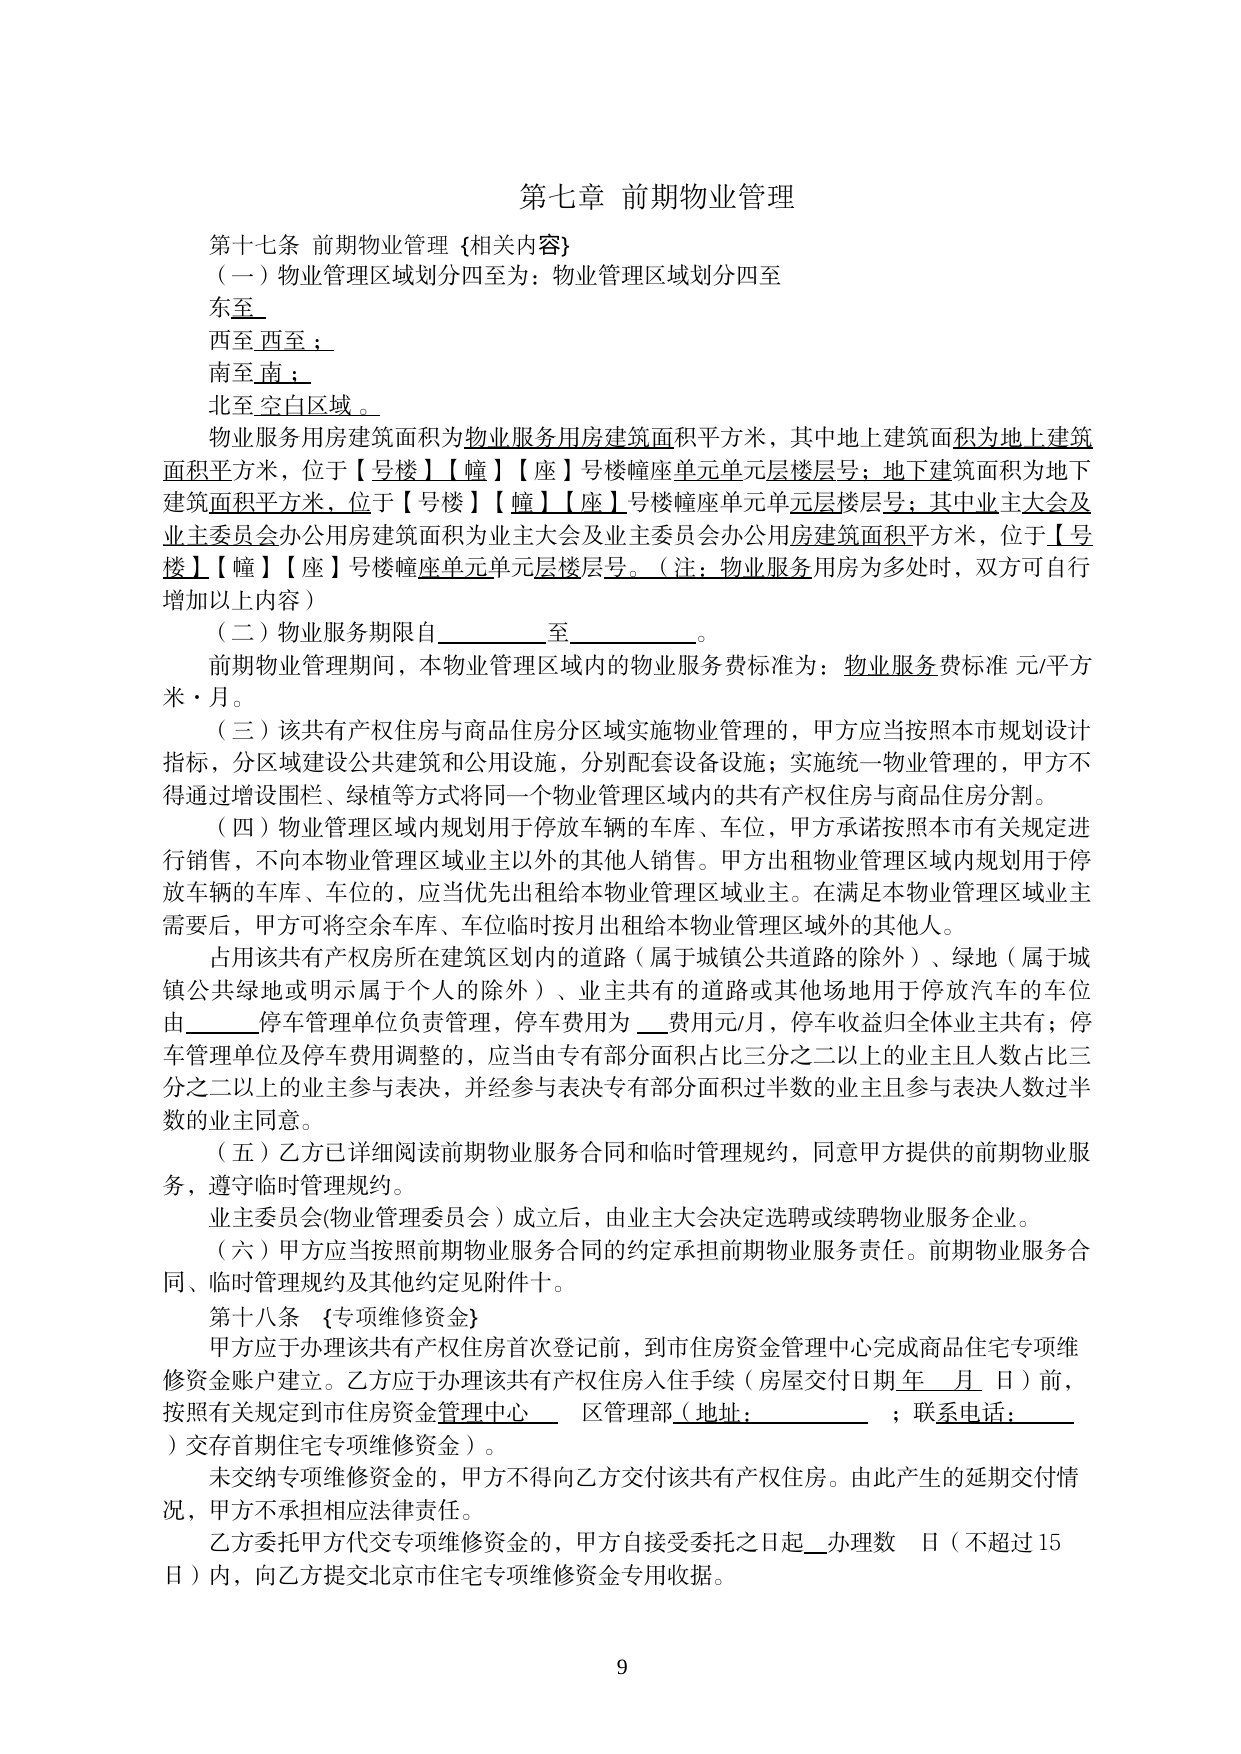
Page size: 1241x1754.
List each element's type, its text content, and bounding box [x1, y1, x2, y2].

text 乙方委托甲方代交专项维修资金的，甲方自接受委托之日起 {办理天数} 日（不超过15日）内，向乙方提交北京市住宅专项维修资金专用收据。 [162, 1527, 1093, 1592]
text 甲方应于办理该共有产权住房首次登记前，到市住房资金管理中心完成商品住宅专项维修资金账户建立。乙方应于办理该共有产权住房入住手续（房屋交付日期 {年} {月} {日}）前，按照有关规定到市住房资金管理中心 区管理部（地址： ；联系电话： ）交存首期住宅专项维修资金）。 [162, 1332, 1093, 1462]
text 物业服务用房建筑面积为{物业服务用房建筑面积}平方米，其中地上建筑面积为{地上建筑面积}平方米，位于【号楼】【幢】【座】{号楼幢座}单元{单元}层{楼层}号；地下建筑面积为{地下建筑面积}平方米，位于【号楼】【幢】【座】{号楼幢座}单元{单元}层{楼层}号；其中业主大会及业主委员会办公用房建筑面积为{业主大会及业主委员会办公用房建筑面积}平方米，位于【号楼】【幢】【座】{号楼幢座}单元{单元}层{楼层}号。（注：物业服务用房为多处时，双方可自行增加以上内容） [162, 422, 1093, 617]
text 南至 {南界} ； [162, 357, 1093, 389]
text （五）乙方已详细阅读前期物业服务合同和临时管理规约，同意甲方提供的前期物业服务，遵守临时管理规约。 [162, 1137, 1093, 1202]
text 北至 {空白区域} 。 [162, 389, 1093, 422]
text （六）甲方应当按照前期物业服务合同的约定承担前期物业服务责任。前期物业服务合同、临时管理规约及其他约定见附件十。 [162, 1234, 1093, 1299]
text 第十八条 {专项维修资金} [162, 1299, 1093, 1332]
text 前期物业管理期间，本物业管理区域内的物业服务费标准为：{物业服务费标准} 元/平方米·月。 [162, 649, 1093, 714]
text 业主委员会(物业管理委员会）成立后，由业主大会决定选聘或续聘物业服务企业。 [162, 1202, 1093, 1234]
text 第十七条 前期物业管理 {相关内容} [162, 227, 1093, 259]
text （二）物业服务期限自 至 。 [162, 617, 1093, 649]
text （四）物业管理区域内规划用于停放车辆的车库、车位，甲方承诺按照本市有关规定进行销售，不向本物业管理区域业主以外的其他人销售。甲方出租物业管理区域内规划用于停放车辆的车库、车位的，应当优先出租给本物业管理区域业主。在满足本物业管理区域业主需要后，甲方可将空余车库、车位临时按月出租给本物业管理区域外的其他人。 [162, 812, 1093, 942]
text {东至} [162, 292, 1093, 324]
text 第七章 前期物业管理 [162, 162, 1093, 227]
text （一）物业管理区域划分四至为：{物业管理区域划分四至} [162, 259, 1093, 292]
text 未交纳专项维修资金的，甲方不得向乙方交付该共有产权住房。由此产生的延期交付情况，甲方不承担相应法律责任。 [162, 1462, 1093, 1527]
text 西至 {西至} ； [162, 324, 1093, 357]
text （三）该共有产权住房与商品住房分区域实施物业管理的，甲方应当按照本市规划设计指标，分区域建设公共建筑和公用设施，分别配套设备设施；实施统一物业管理的，甲方不得通过增设围栏、绿植等方式将同一个物业管理区域内的共有产权住房与商品住房分割。 [162, 714, 1093, 812]
text 占用该共有产权房所在建筑区划内的道路（属于城镇公共道路的除外）、绿地（属于城镇公共绿地或明示属于个人的除外）、业主共有的道路或其他场地用于停放汽车的车位 由 {停车管理单位}负责管理，停车费用为 {费用}元/月，停车收益归全体业主共有；停车管理单位及停车费用调整的，应当由专有部分面积占比三分之二以上的业主且人数占比三分之二以上的业主参与表决，并经参与表决专有部分面积过半数的业主且参与表决人数过半数的业主同意。 [162, 942, 1093, 1137]
